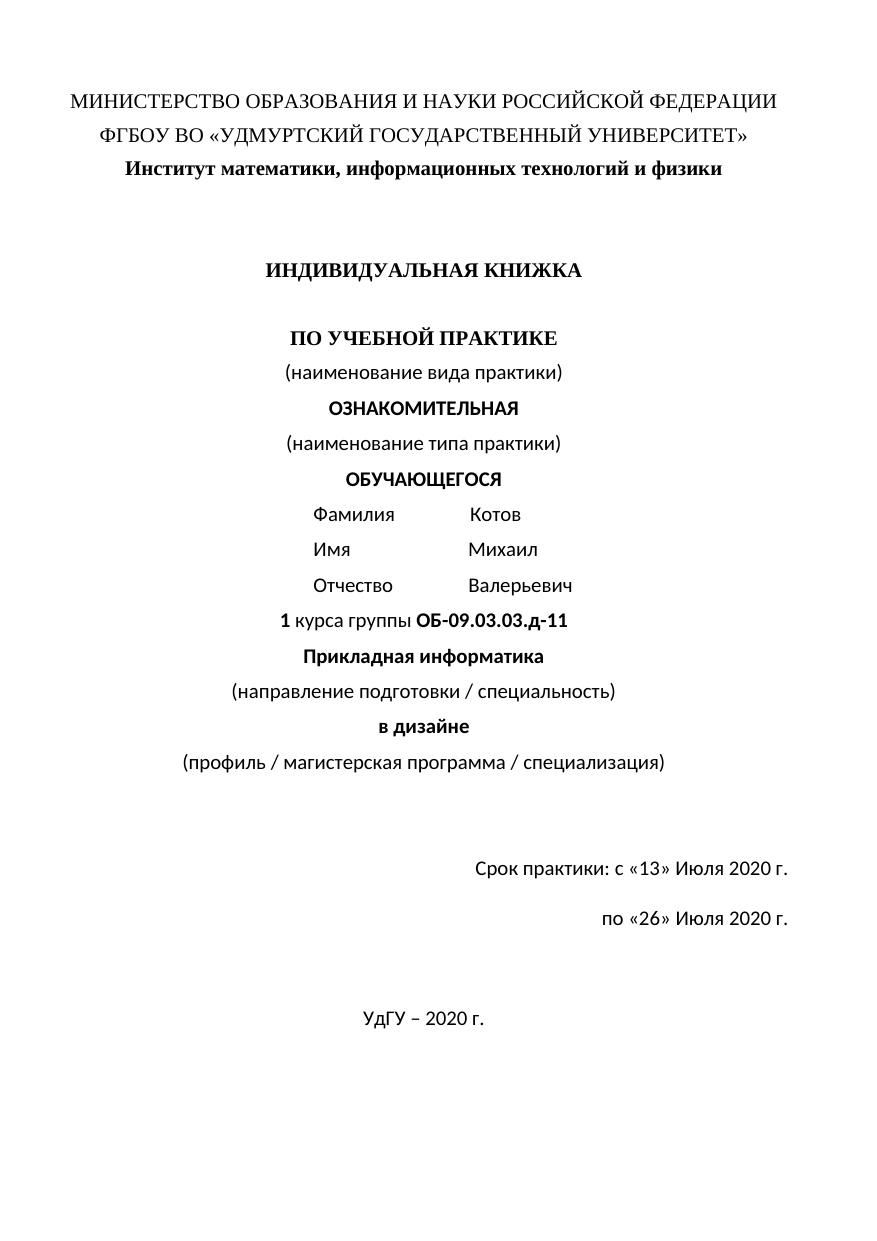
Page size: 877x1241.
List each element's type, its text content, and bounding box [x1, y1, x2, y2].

text (направление подготовки / специальность) [59, 678, 788, 704]
text (наименование типа практики) [59, 430, 788, 456]
text Срок практики: с «13» Июля 2020 г. [59, 855, 788, 881]
text Отчество Валерьевич [280, 572, 788, 597]
text в дизайне [59, 714, 788, 739]
text Институт математики, информационных технологий и физики [59, 156, 788, 180]
text (наименование вида практики) [59, 359, 788, 385]
text 1 курса группы ОБ-09.03.03.д-11 [59, 607, 788, 633]
text Фамилия Котов [280, 501, 788, 527]
text ОБУЧАЮЩЕГОСЯ [59, 466, 788, 491]
text Имя Михаил [280, 537, 788, 562]
text ФГБОУ ВО «УДМУРТСКИЙ ГОСУДАРСТВЕННЫЙ УНИВЕРСИТЕТ» [59, 122, 788, 147]
text УдГУ – 2020 г. [59, 1005, 788, 1031]
text ИНДИВИДУАЛЬНАЯ КНИЖКА [59, 258, 788, 282]
text (профиль / магистерская программа / специализация) [59, 749, 788, 774]
text Прикладная информатика [59, 643, 788, 668]
text ПО УЧЕБНОЙ ПРАКТИКЕ [59, 326, 788, 350]
text по «26» Июля 2020 г. [59, 905, 788, 931]
text ОЗНАКОМИТЕЛЬНАЯ [59, 395, 788, 420]
text МИНИСТЕРСТВО ОБРАЗОВАНИЯ И НАУКИ РОССИЙСКОЙ ФЕДЕРАЦИИ [59, 89, 788, 113]
